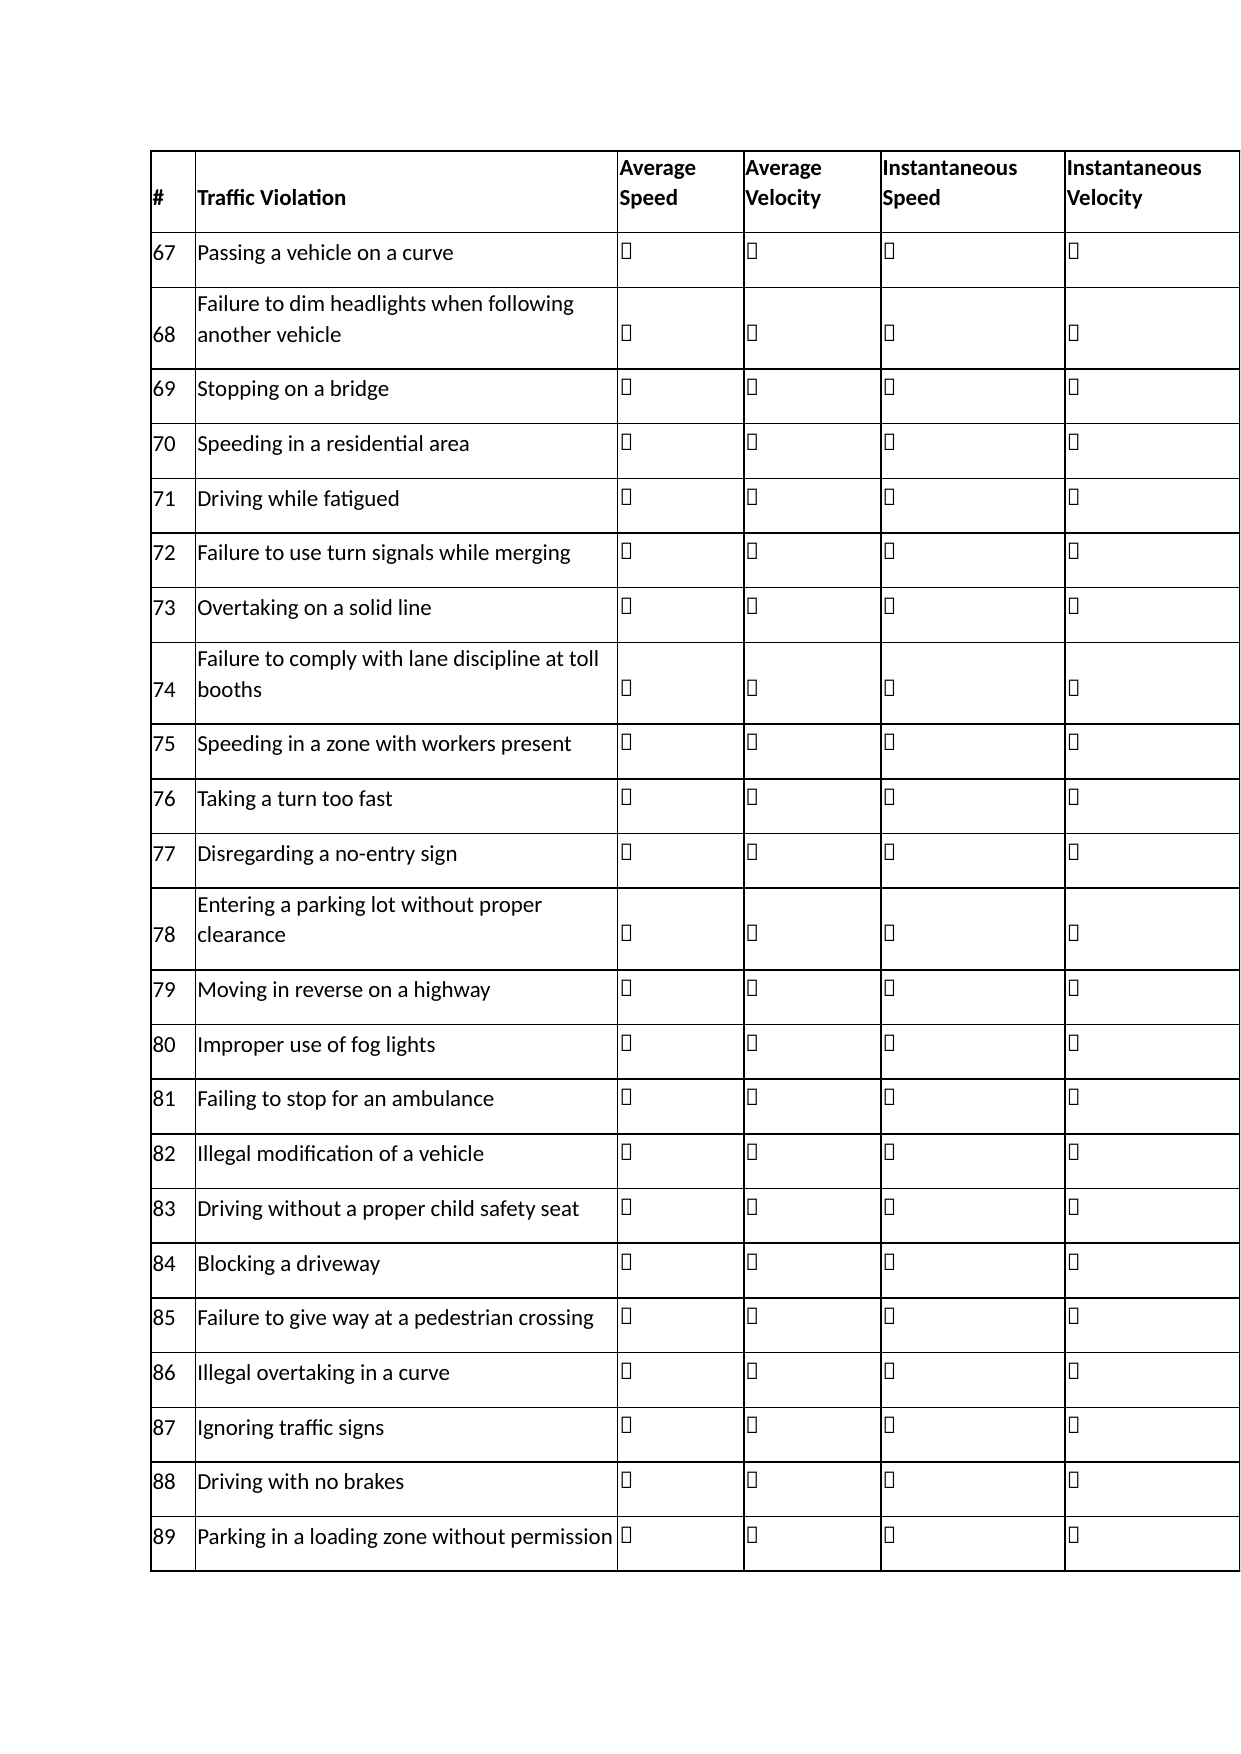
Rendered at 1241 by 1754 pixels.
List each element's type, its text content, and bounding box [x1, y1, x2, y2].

table_header Traffic Violation [196, 152, 617, 232]
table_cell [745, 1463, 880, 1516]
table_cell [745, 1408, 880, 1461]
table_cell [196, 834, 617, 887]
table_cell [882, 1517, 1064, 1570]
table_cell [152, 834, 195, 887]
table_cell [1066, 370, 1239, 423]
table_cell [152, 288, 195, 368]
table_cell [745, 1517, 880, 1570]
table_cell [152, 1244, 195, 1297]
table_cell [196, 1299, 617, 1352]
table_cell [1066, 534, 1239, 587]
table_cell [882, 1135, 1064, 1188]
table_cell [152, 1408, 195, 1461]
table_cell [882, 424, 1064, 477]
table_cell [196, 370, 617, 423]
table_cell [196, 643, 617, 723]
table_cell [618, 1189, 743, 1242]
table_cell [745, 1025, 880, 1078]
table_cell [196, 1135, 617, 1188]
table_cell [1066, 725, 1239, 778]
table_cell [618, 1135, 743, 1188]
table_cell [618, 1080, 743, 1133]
table_header Average Velocity [745, 152, 880, 232]
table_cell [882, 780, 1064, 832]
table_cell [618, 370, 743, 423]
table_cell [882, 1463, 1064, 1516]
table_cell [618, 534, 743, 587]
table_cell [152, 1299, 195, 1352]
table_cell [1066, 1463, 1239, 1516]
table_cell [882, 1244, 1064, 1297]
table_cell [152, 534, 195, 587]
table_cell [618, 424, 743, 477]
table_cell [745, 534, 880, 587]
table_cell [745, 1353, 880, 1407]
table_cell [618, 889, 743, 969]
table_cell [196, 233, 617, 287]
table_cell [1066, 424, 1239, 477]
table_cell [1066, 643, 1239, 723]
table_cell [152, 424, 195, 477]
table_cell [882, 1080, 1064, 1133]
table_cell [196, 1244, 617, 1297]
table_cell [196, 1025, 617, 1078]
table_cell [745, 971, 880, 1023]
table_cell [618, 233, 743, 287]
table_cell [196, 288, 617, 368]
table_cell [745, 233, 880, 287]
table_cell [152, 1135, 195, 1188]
table_header # [152, 152, 195, 232]
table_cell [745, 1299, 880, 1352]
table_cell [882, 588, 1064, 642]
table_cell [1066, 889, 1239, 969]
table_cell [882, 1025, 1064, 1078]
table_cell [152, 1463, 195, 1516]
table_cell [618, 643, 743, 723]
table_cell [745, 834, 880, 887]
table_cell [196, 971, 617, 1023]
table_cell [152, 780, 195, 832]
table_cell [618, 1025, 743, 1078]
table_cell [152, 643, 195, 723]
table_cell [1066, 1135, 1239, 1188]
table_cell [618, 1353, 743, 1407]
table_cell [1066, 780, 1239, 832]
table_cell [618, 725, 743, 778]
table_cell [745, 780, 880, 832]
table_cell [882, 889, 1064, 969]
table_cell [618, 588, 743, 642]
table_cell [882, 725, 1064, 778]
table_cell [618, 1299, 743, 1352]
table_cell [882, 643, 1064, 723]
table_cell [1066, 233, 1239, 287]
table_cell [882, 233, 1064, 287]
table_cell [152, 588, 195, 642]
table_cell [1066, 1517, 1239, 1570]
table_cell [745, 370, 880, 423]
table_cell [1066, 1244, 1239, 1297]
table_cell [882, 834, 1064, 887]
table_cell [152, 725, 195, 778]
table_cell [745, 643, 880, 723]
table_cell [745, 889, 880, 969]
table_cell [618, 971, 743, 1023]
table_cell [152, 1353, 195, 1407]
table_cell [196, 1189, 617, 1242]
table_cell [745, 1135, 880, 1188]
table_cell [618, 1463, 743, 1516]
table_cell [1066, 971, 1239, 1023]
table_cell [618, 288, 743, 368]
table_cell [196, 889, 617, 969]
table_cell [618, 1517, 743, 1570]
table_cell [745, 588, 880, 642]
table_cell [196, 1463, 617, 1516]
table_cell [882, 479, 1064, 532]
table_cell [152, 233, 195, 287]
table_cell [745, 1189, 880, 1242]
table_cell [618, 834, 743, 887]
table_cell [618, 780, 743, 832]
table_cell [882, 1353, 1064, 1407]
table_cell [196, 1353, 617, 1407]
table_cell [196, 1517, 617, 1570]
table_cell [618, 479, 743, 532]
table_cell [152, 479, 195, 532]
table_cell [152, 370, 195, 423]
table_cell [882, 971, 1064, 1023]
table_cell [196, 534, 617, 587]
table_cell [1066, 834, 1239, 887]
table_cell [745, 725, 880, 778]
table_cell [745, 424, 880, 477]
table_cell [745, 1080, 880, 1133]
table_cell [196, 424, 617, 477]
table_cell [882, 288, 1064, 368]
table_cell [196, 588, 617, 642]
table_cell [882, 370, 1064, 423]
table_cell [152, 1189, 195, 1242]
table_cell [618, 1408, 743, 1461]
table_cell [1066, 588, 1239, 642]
table_header Instantaneous Velocity [1066, 152, 1239, 232]
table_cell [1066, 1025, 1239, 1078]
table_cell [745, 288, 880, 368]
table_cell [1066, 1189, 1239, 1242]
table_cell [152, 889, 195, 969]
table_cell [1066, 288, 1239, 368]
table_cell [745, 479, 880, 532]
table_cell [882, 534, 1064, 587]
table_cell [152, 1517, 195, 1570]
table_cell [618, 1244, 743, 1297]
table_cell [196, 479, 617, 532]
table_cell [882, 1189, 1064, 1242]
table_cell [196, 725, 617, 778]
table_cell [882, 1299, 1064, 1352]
table_header Instantaneous Speed [882, 152, 1064, 232]
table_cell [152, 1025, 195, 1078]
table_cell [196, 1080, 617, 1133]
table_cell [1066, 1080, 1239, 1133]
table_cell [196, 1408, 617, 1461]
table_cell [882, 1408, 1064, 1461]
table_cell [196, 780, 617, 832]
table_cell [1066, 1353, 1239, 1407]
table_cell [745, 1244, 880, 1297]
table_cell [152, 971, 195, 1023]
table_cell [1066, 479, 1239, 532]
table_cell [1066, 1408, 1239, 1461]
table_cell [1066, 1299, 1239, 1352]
table_header Average Speed [618, 152, 743, 232]
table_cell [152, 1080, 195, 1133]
